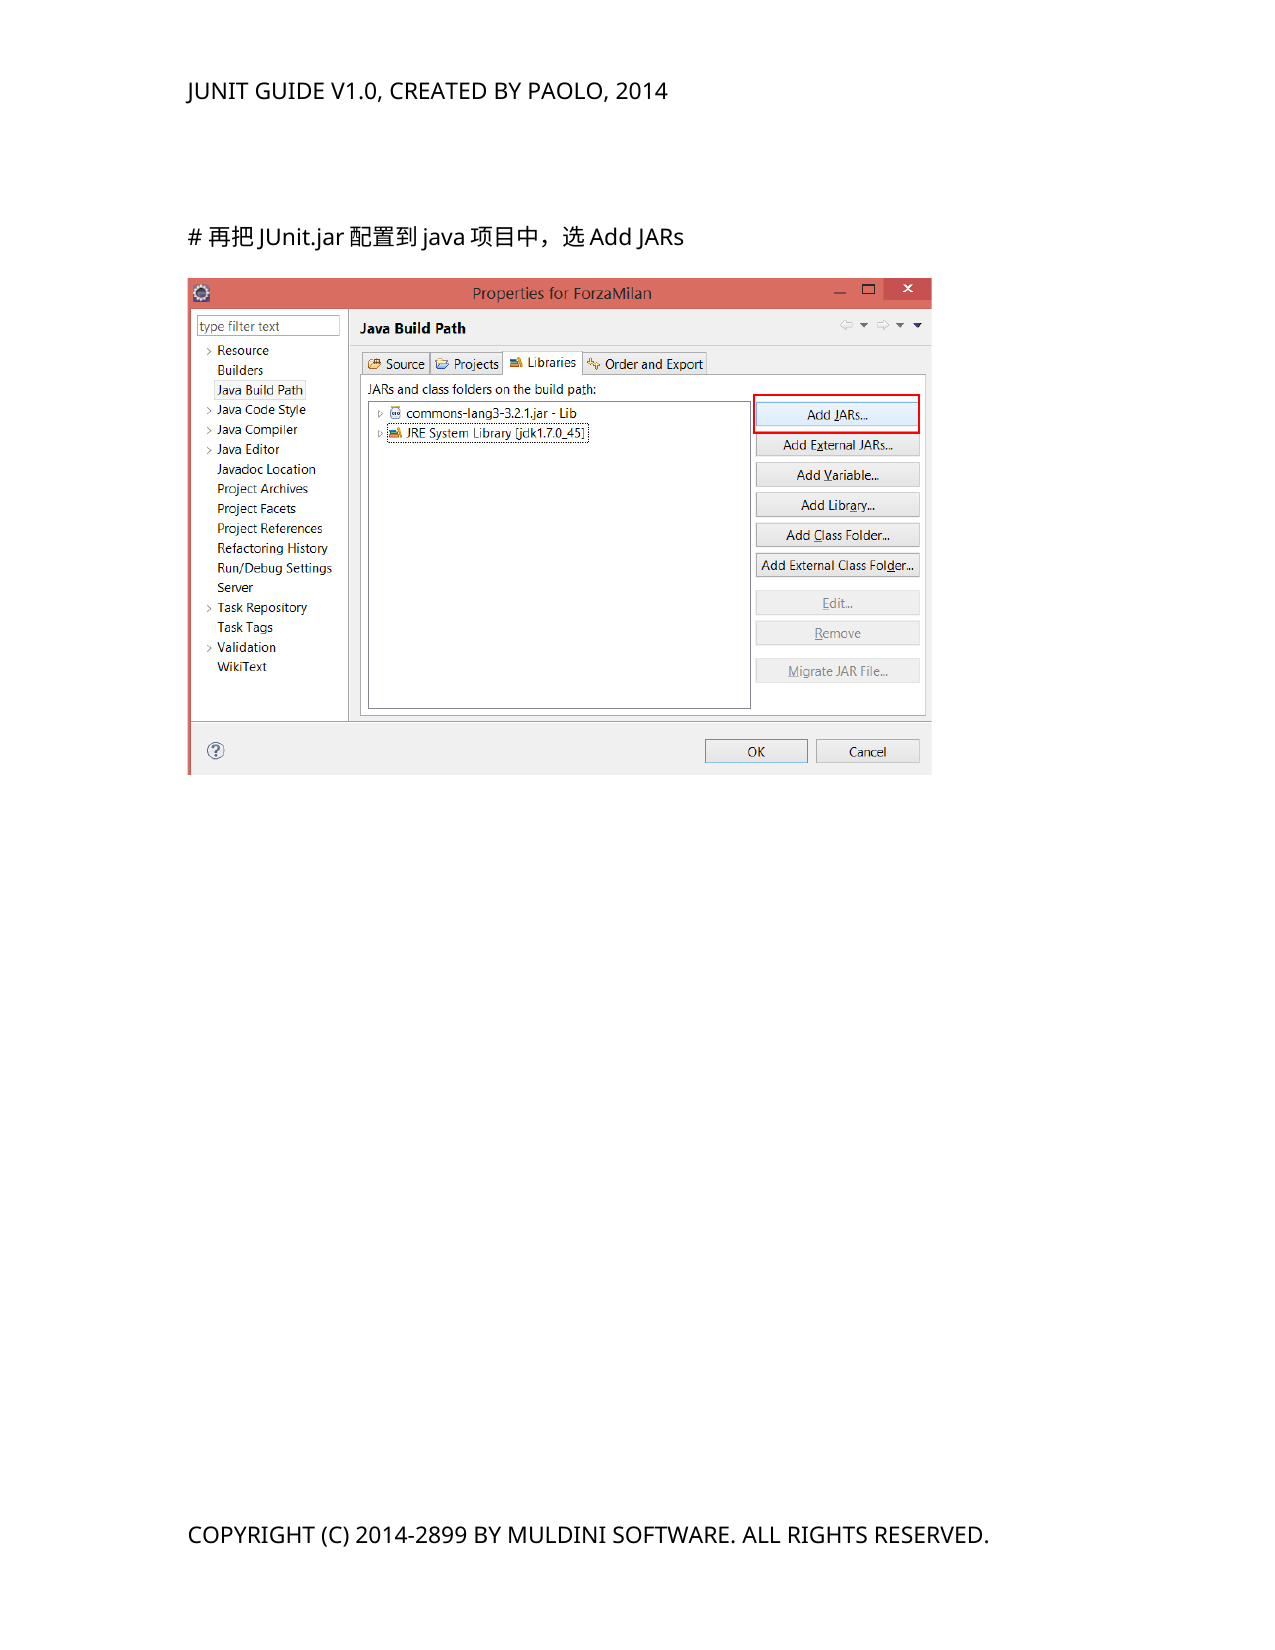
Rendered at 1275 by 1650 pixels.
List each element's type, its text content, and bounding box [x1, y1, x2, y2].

text # 再把JUnit.jar配置到java项目中，选Add JARs [187, 219, 1087, 252]
picture [187, 278, 932, 775]
